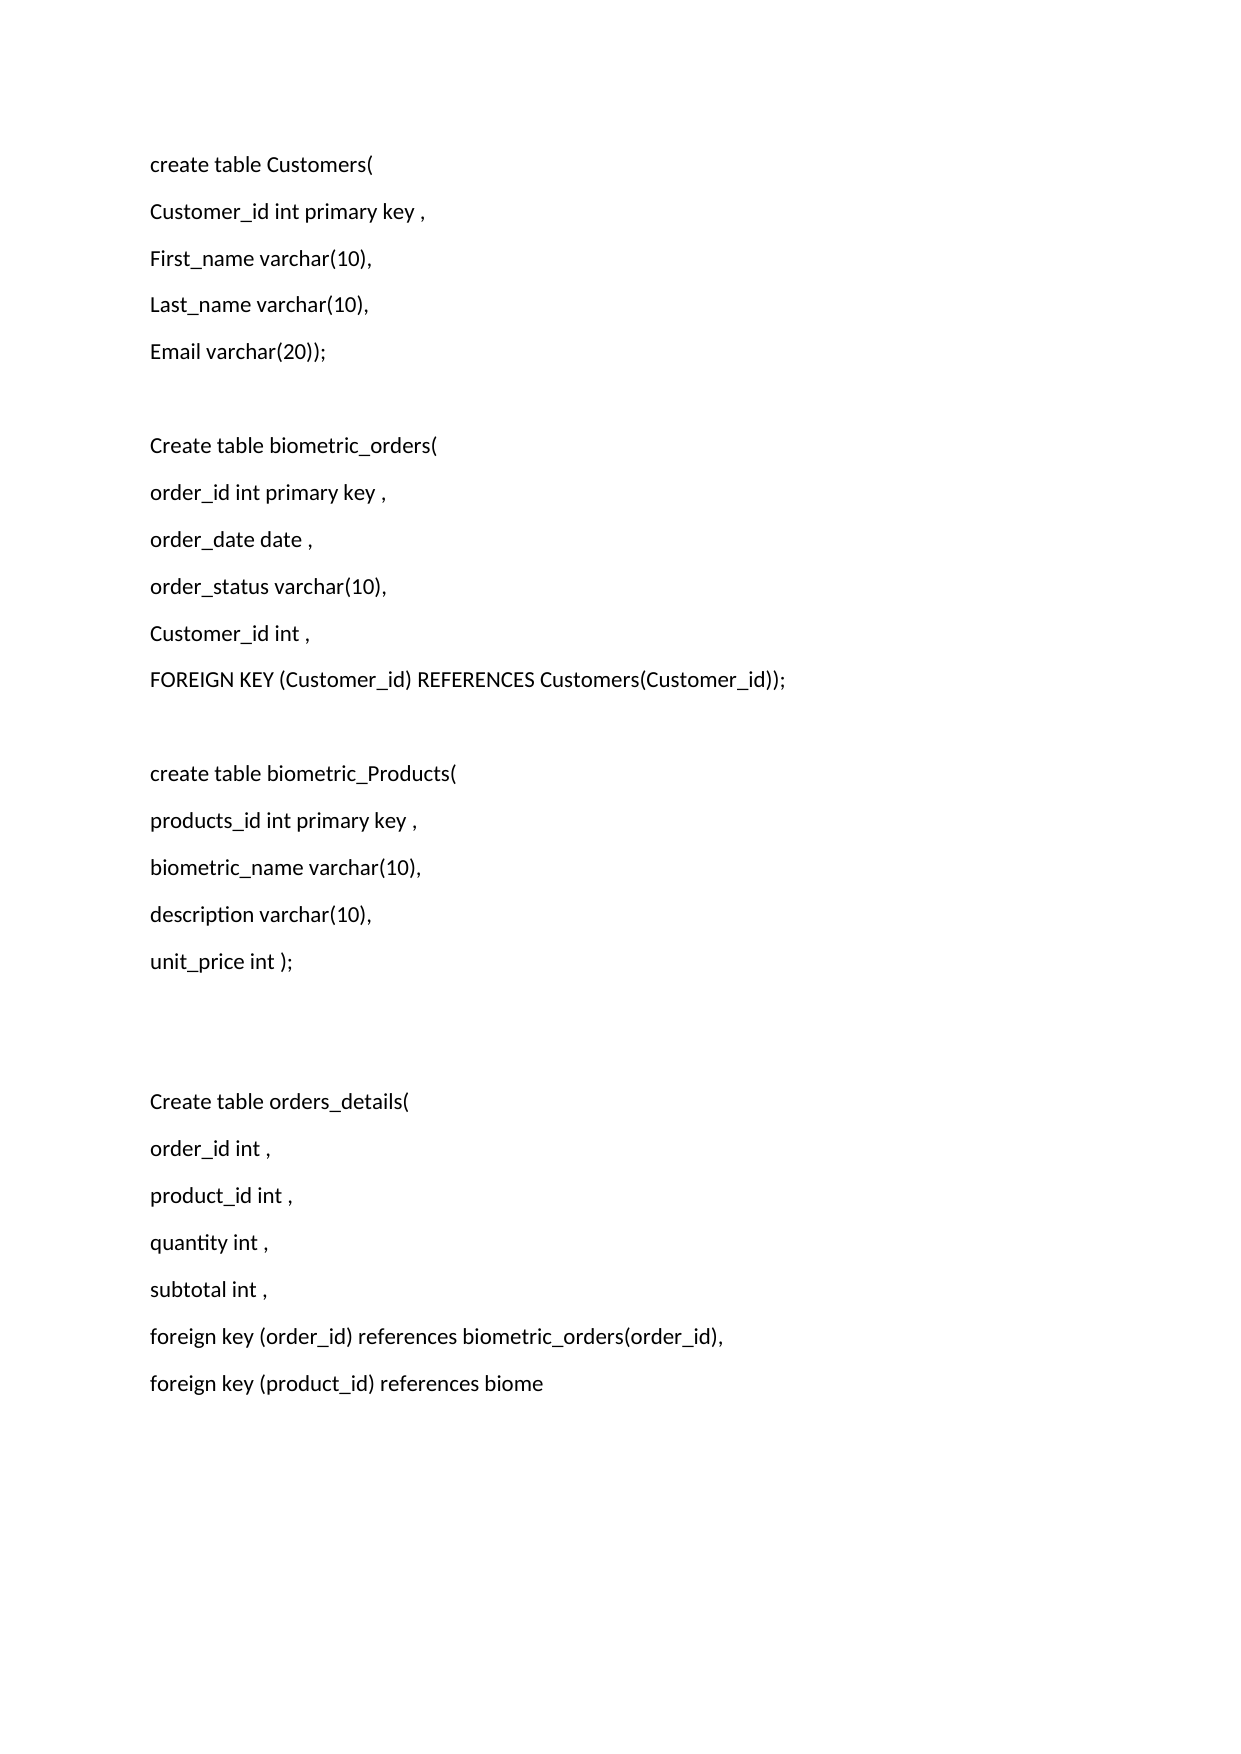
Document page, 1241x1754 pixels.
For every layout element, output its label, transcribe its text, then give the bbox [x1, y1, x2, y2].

text foreign key (order_id) references biometric_orders(order_id), [150, 1322, 1090, 1350]
text products_id int primary key , [150, 806, 1090, 834]
text foreign key (product_id) references biome [150, 1369, 1090, 1397]
text order_date date , [150, 525, 1090, 553]
text Email varchar(20)); [150, 337, 1090, 366]
text order_status varchar(10), [150, 572, 1090, 600]
text Last_name varchar(10), [150, 291, 1090, 319]
text First_name varchar(10), [150, 244, 1090, 272]
text quantity int , [150, 1228, 1090, 1256]
text unit_price int ); [150, 947, 1090, 975]
text product_id int , [150, 1181, 1090, 1209]
text Customer_id int primary key , [150, 197, 1090, 225]
text FOREIGN KEY (Customer_id) REFERENCES Customers(Customer_id)); [150, 666, 1090, 694]
text biometric_name varchar(10), [150, 853, 1090, 881]
text Create table orders_details( [150, 1087, 1090, 1116]
text Create table biometric_orders( [150, 431, 1090, 459]
text create table biometric_Products( [150, 759, 1090, 787]
text description varchar(10), [150, 900, 1090, 928]
text order_id int , [150, 1134, 1090, 1162]
text order_id int primary key , [150, 478, 1090, 506]
text subtotal int , [150, 1275, 1090, 1303]
text Customer_id int , [150, 619, 1090, 647]
text create table Customers( [150, 150, 1090, 178]
